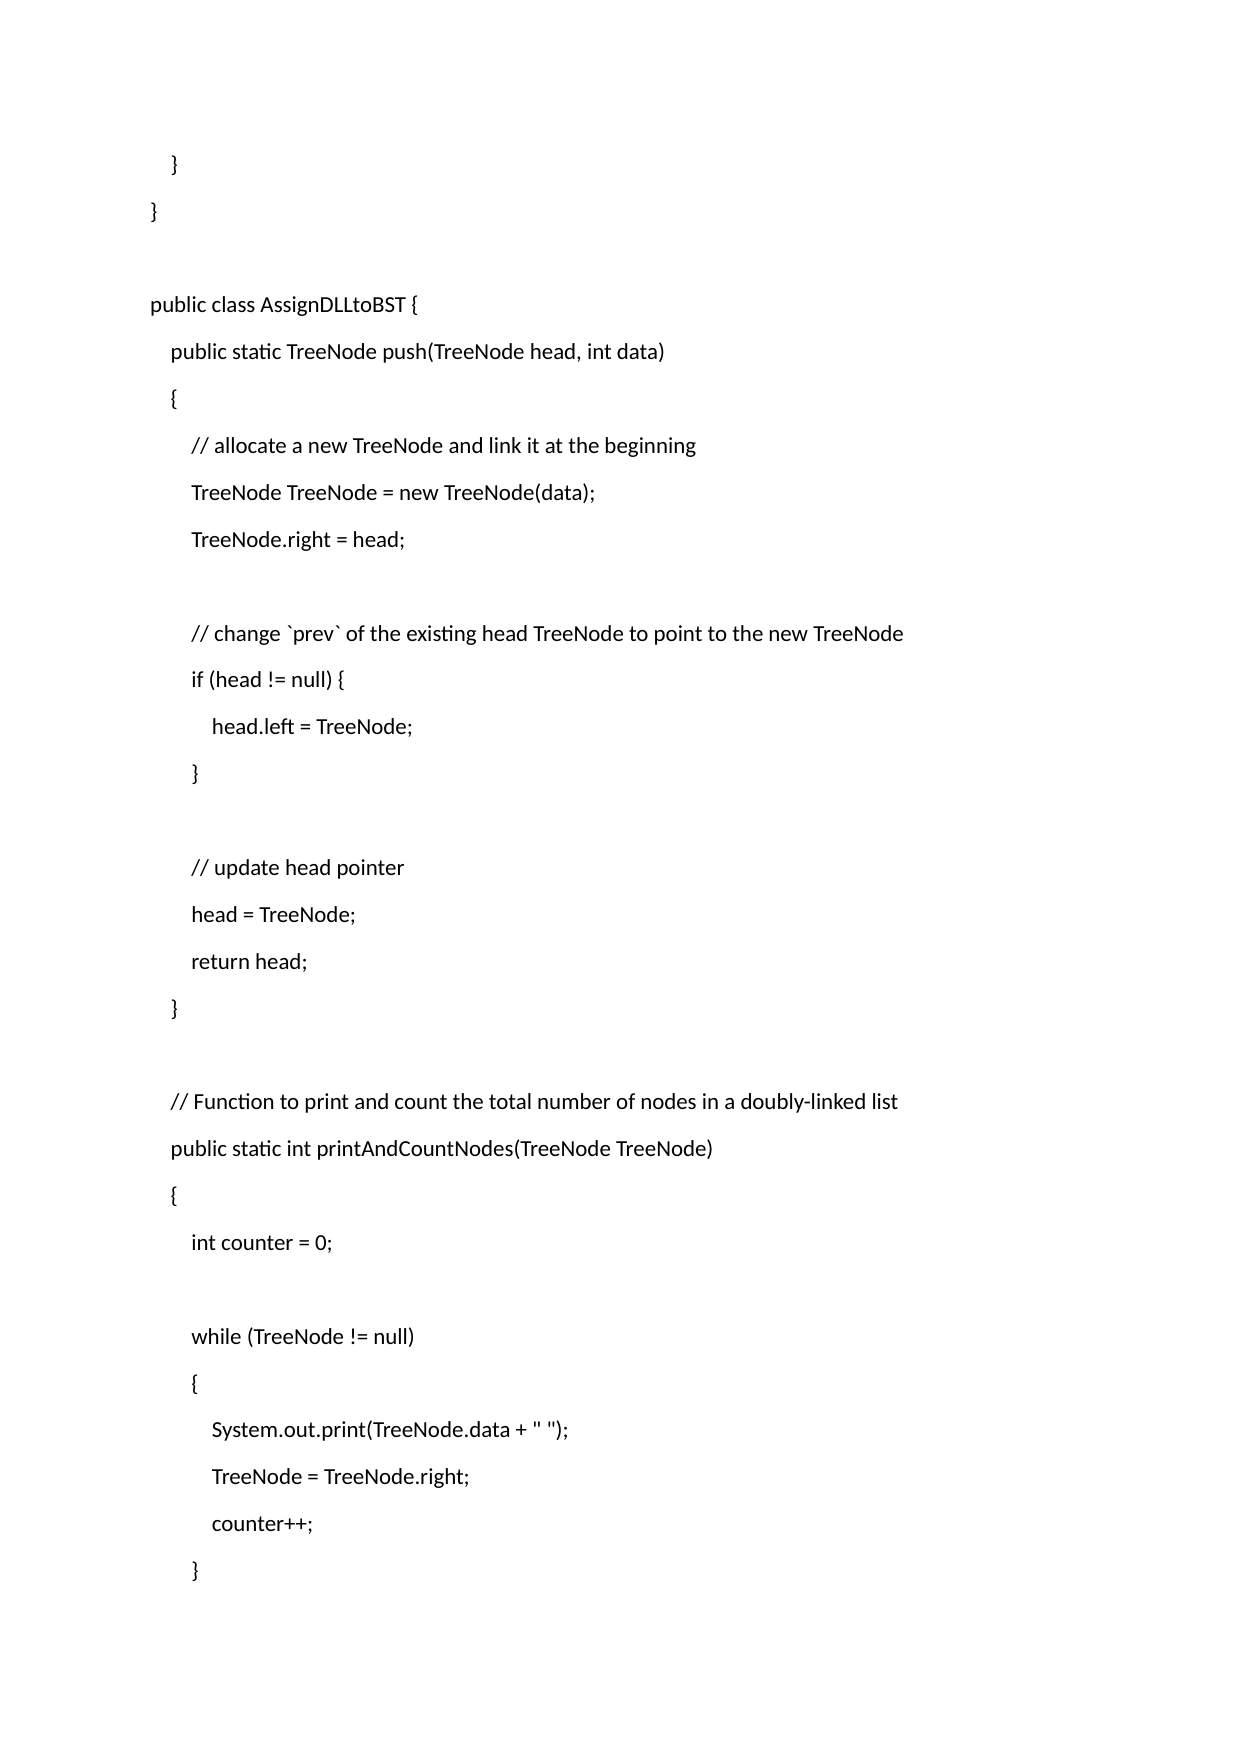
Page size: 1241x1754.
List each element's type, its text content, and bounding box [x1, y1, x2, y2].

text { [150, 384, 1090, 412]
text // Function to print and count the total number of nodes in a doubly-linked list [150, 1087, 1090, 1116]
text System.out.print(TreeNode.data + " "); [150, 1416, 1090, 1444]
text } [150, 150, 1090, 178]
text public class AssignDLLtoBST { [150, 291, 1090, 319]
text } [150, 994, 1090, 1022]
text if (head != null) { [150, 666, 1090, 694]
text } [150, 197, 1090, 225]
text TreeNode TreeNode = new TreeNode(data); [150, 478, 1090, 506]
text while (TreeNode != null) [150, 1322, 1090, 1350]
text counter++; [150, 1509, 1090, 1537]
text head.left = TreeNode; [150, 712, 1090, 741]
text // update head pointer [150, 853, 1090, 881]
text int counter = 0; [150, 1228, 1090, 1256]
text head = TreeNode; [150, 900, 1090, 928]
text } [150, 1556, 1090, 1584]
text } [150, 759, 1090, 787]
text TreeNode = TreeNode.right; [150, 1462, 1090, 1491]
text { [150, 1181, 1090, 1209]
text TreeNode.right = head; [150, 525, 1090, 553]
text // allocate a new TreeNode and link it at the beginning [150, 431, 1090, 459]
text public static TreeNode push(TreeNode head, int data) [150, 337, 1090, 366]
text return head; [150, 947, 1090, 975]
text // change `prev` of the existing head TreeNode to point to the new TreeNode [150, 619, 1090, 647]
text { [150, 1369, 1090, 1397]
text public static int printAndCountNodes(TreeNode TreeNode) [150, 1134, 1090, 1162]
